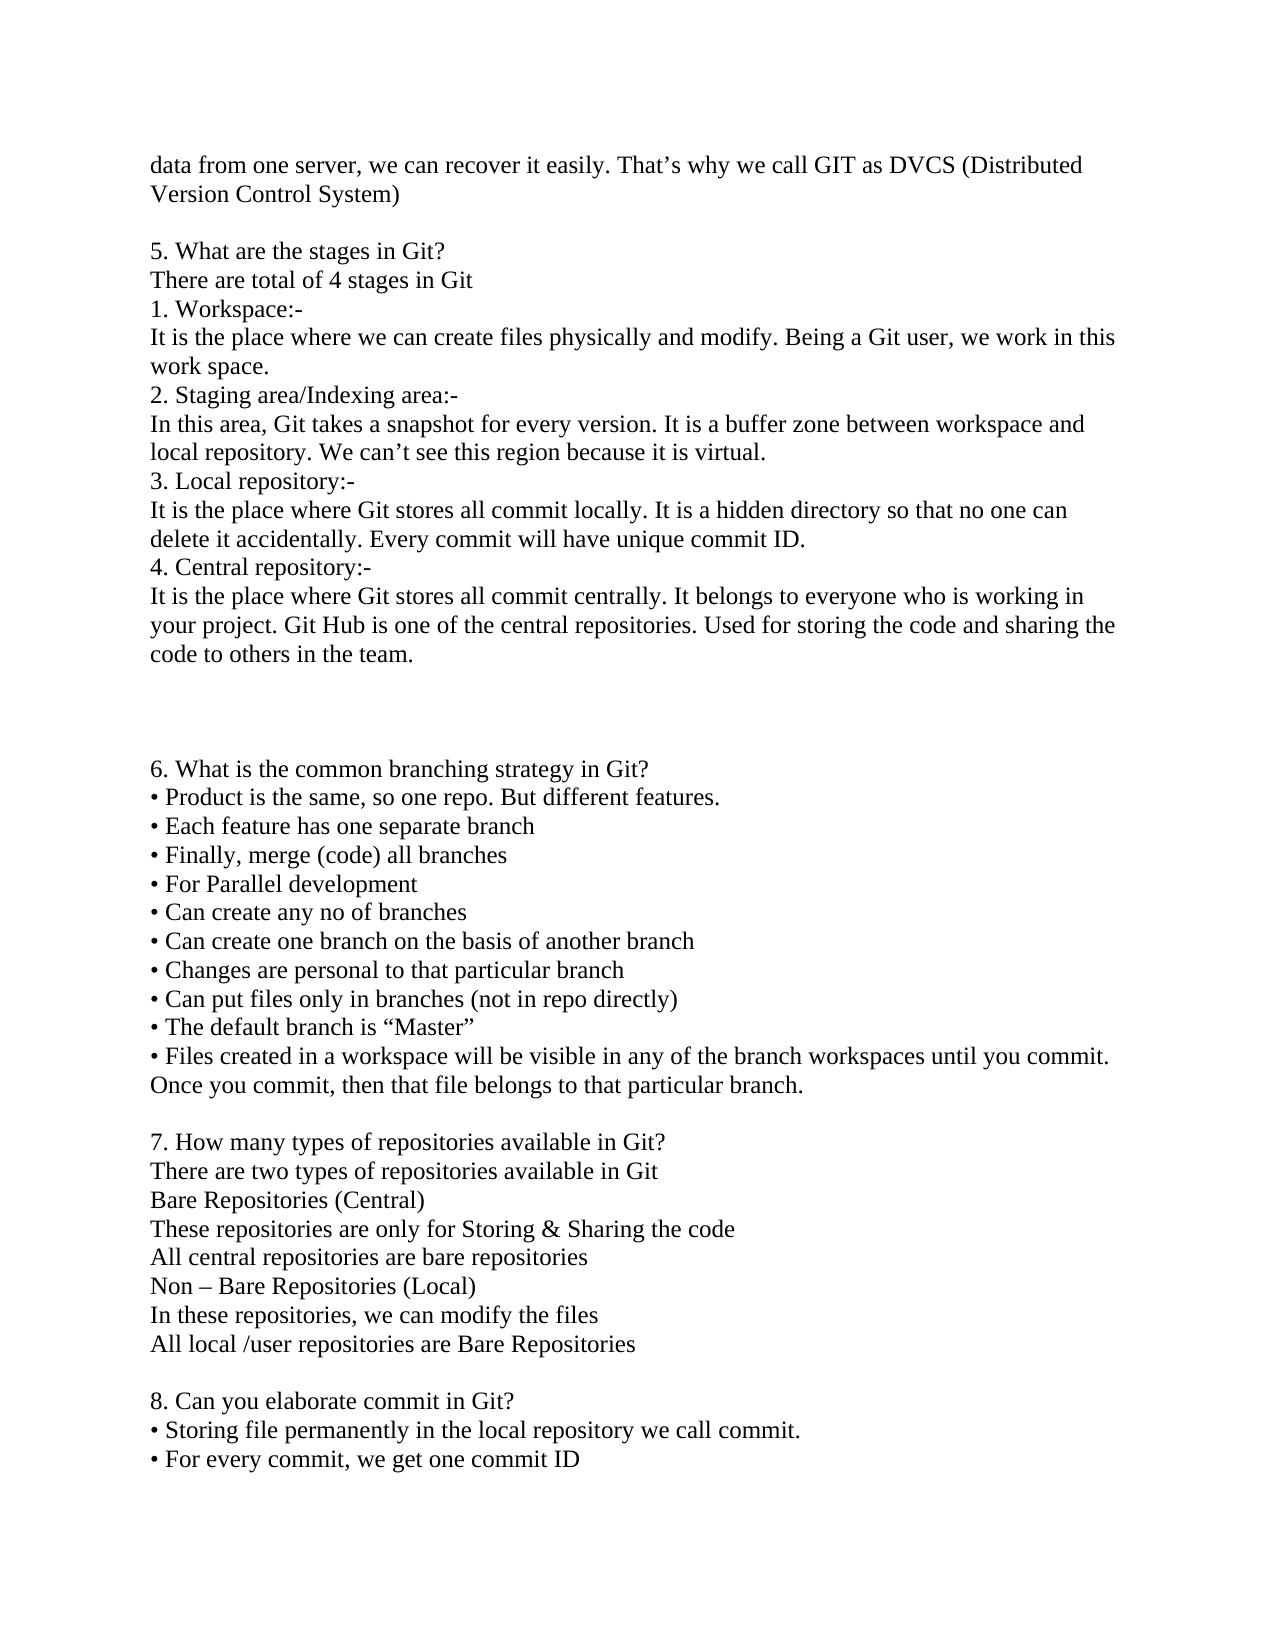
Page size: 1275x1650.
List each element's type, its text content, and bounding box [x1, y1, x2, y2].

text There are two types of repositories available in Git [150, 1156, 1125, 1185]
text 2. Staging area/Indexing area:- [150, 380, 1125, 409]
text 1. Workspace:- [150, 294, 1125, 322]
text It is the place where Git stores all commit locally. It is a hidden directory so that no one can delete it accidentally. Every commit will have unique commit ID. [150, 495, 1125, 552]
text • Product is the same, so one repo. But different features. [150, 782, 1125, 811]
text • Storing file permanently in the local repository we call commit. [150, 1415, 1125, 1444]
text • Can create any no of branches [150, 897, 1125, 926]
text Bare Repositories (Central) [150, 1185, 1125, 1214]
text 7. How many types of repositories available in Git? [150, 1127, 1125, 1156]
text 3. Local repository:- [150, 466, 1125, 495]
text • The default branch is “Master” [150, 1012, 1125, 1041]
text In these repositories, we can modify the files [150, 1300, 1125, 1329]
text • Can put files only in branches (not in repo directly) [150, 984, 1125, 1012]
text It is the place where Git stores all commit centrally. It belongs to everyone who is working in your project. Git Hub is one of the central repositories. Used for storing the code and sharing the code to others in the team. [150, 581, 1125, 667]
text 5. What are the stages in Git? [150, 236, 1125, 265]
text There are total of 4 stages in Git [150, 265, 1125, 294]
text It is the place where we can create files physically and modify. Being a Git user, we work in this work space. [150, 322, 1125, 380]
text 4. Central repository:- [150, 552, 1125, 581]
text 6. What is the common branching strategy in Git? [150, 754, 1125, 782]
text • Finally, merge (code) all branches [150, 840, 1125, 869]
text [150, 150, 1125, 207]
text These repositories are only for Storing & Sharing the code [150, 1214, 1125, 1242]
text All central repositories are bare repositories [150, 1242, 1125, 1271]
text • Can create one branch on the basis of another branch [150, 926, 1125, 955]
text • For Parallel development [150, 869, 1125, 897]
text • Changes are personal to that particular branch [150, 955, 1125, 984]
text In this area, Git takes a snapshot for every version. It is a buffer zone between workspace and local repository. We can’t see this region because it is virtual. [150, 409, 1125, 466]
text All local /user repositories are Bare Repositories [150, 1329, 1125, 1357]
text Non – Bare Repositories (Local) [150, 1271, 1125, 1300]
text 8. Can you elaborate commit in Git? [150, 1386, 1125, 1415]
text • For every commit, we get one commit ID [150, 1444, 1125, 1472]
text • Files created in a workspace will be visible in any of the branch workspaces until you commit. Once you commit, then that file belongs to that particular branch. [150, 1041, 1125, 1099]
text • Each feature has one separate branch [150, 811, 1125, 840]
